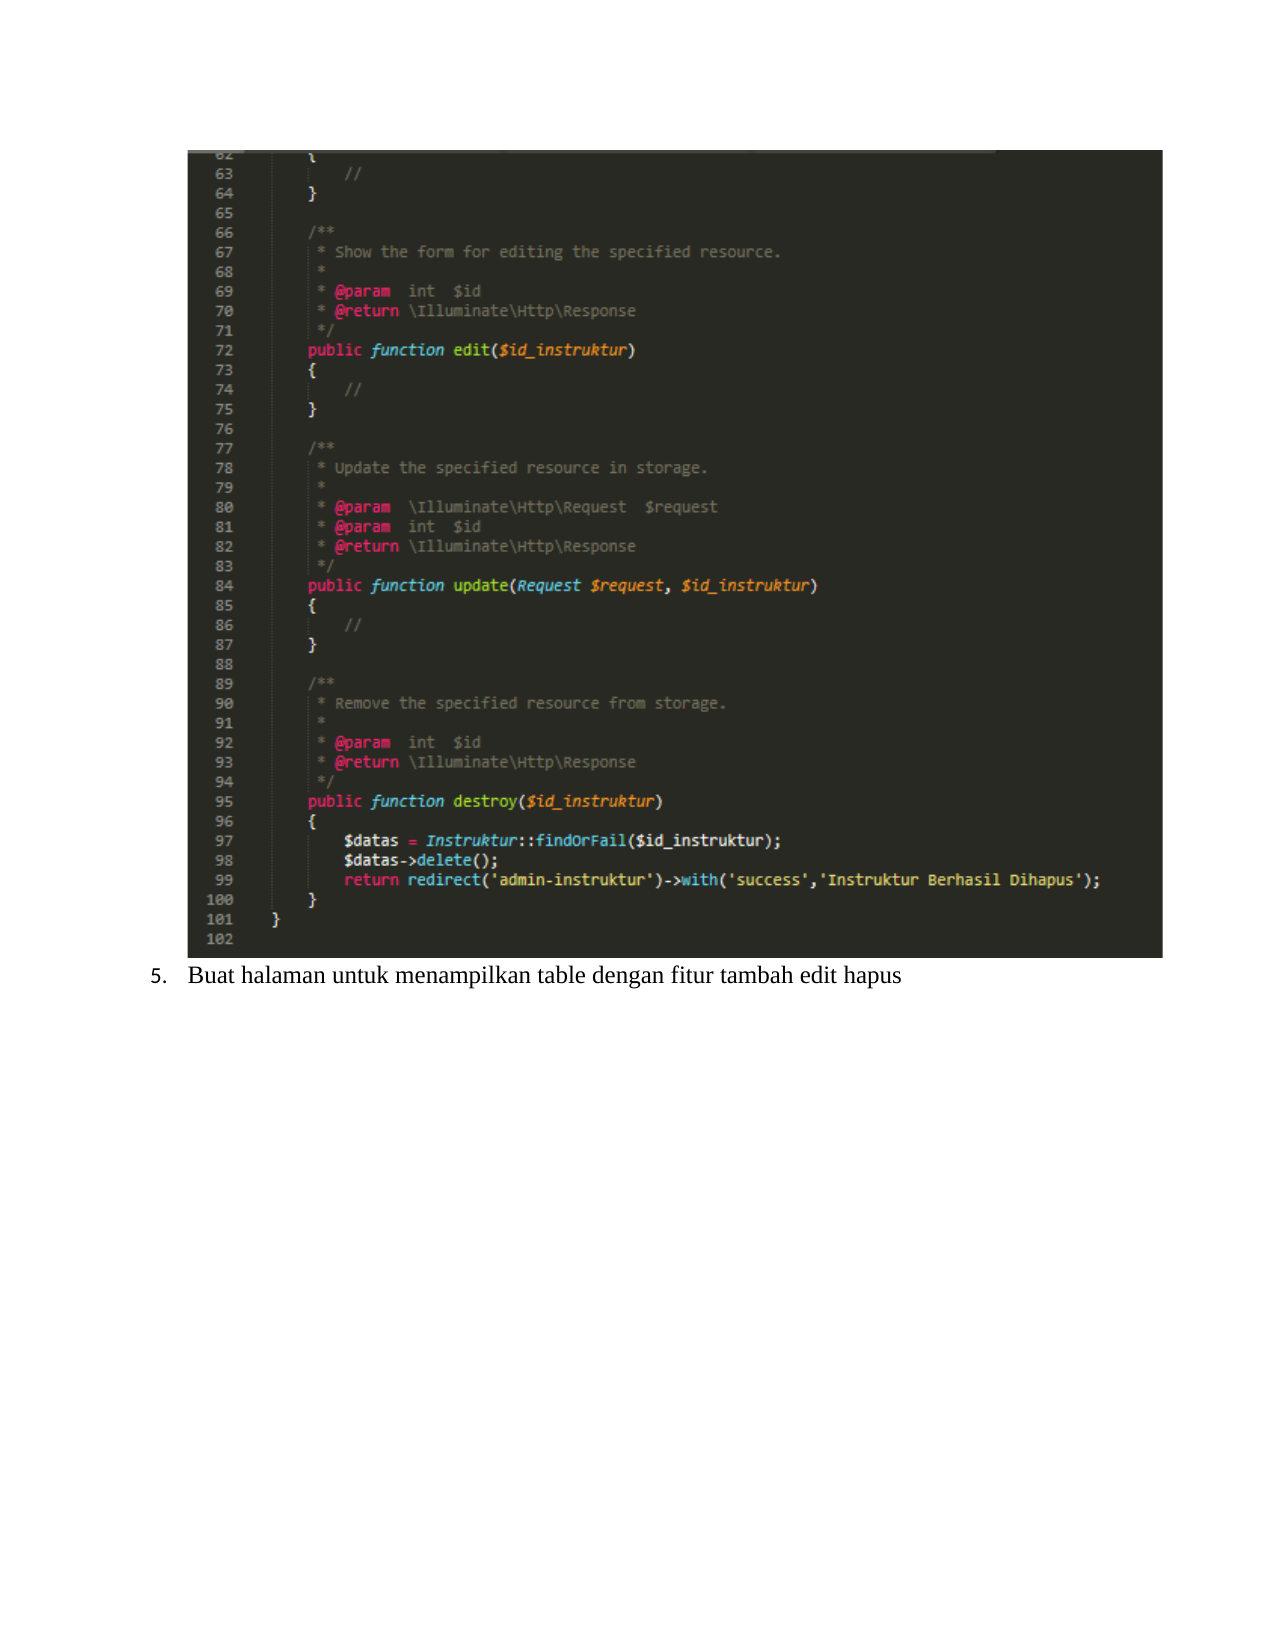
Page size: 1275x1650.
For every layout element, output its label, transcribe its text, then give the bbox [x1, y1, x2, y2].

picture [187, 150, 1163, 958]
list Buat halaman untuk menampilkan table dengan fitur tambah edit hapus [150, 960, 1125, 989]
